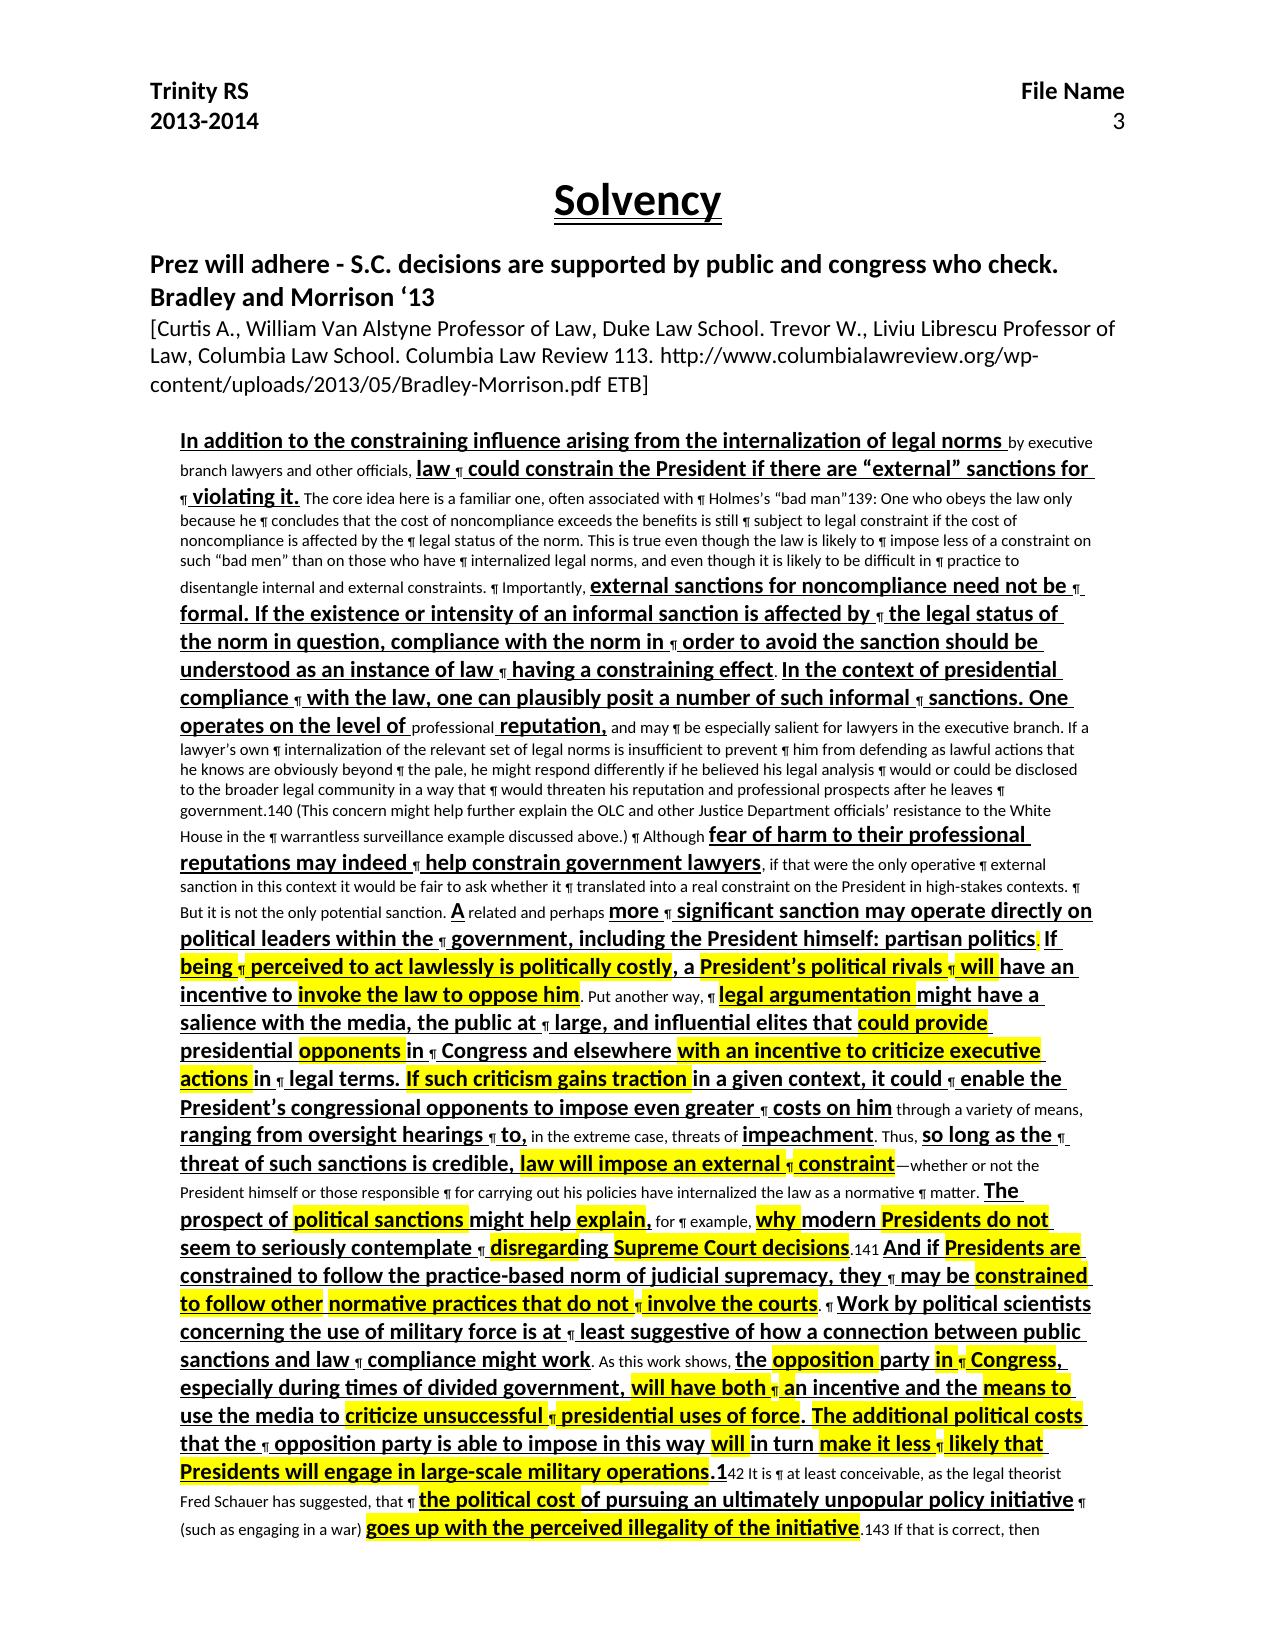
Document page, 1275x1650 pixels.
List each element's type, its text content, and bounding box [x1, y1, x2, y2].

text Bradley and Morrison ‘13 [150, 281, 1125, 314]
text [Curtis A., William Van Alstyne Professor of Law, Duke Law School. Trevor W., Liviu Librescu Professor of Law, Columbia Law School. Columbia Law Review 113. http://www.columbialawreview.org/wp-content/uploads/2013/05/Bradley-Morrison.pdf ETB] [150, 314, 1125, 398]
subtitle Solvency [150, 171, 1125, 227]
subtitle Prez will adhere - S.C. decisions are supported by public and congress who check. [150, 248, 1125, 281]
